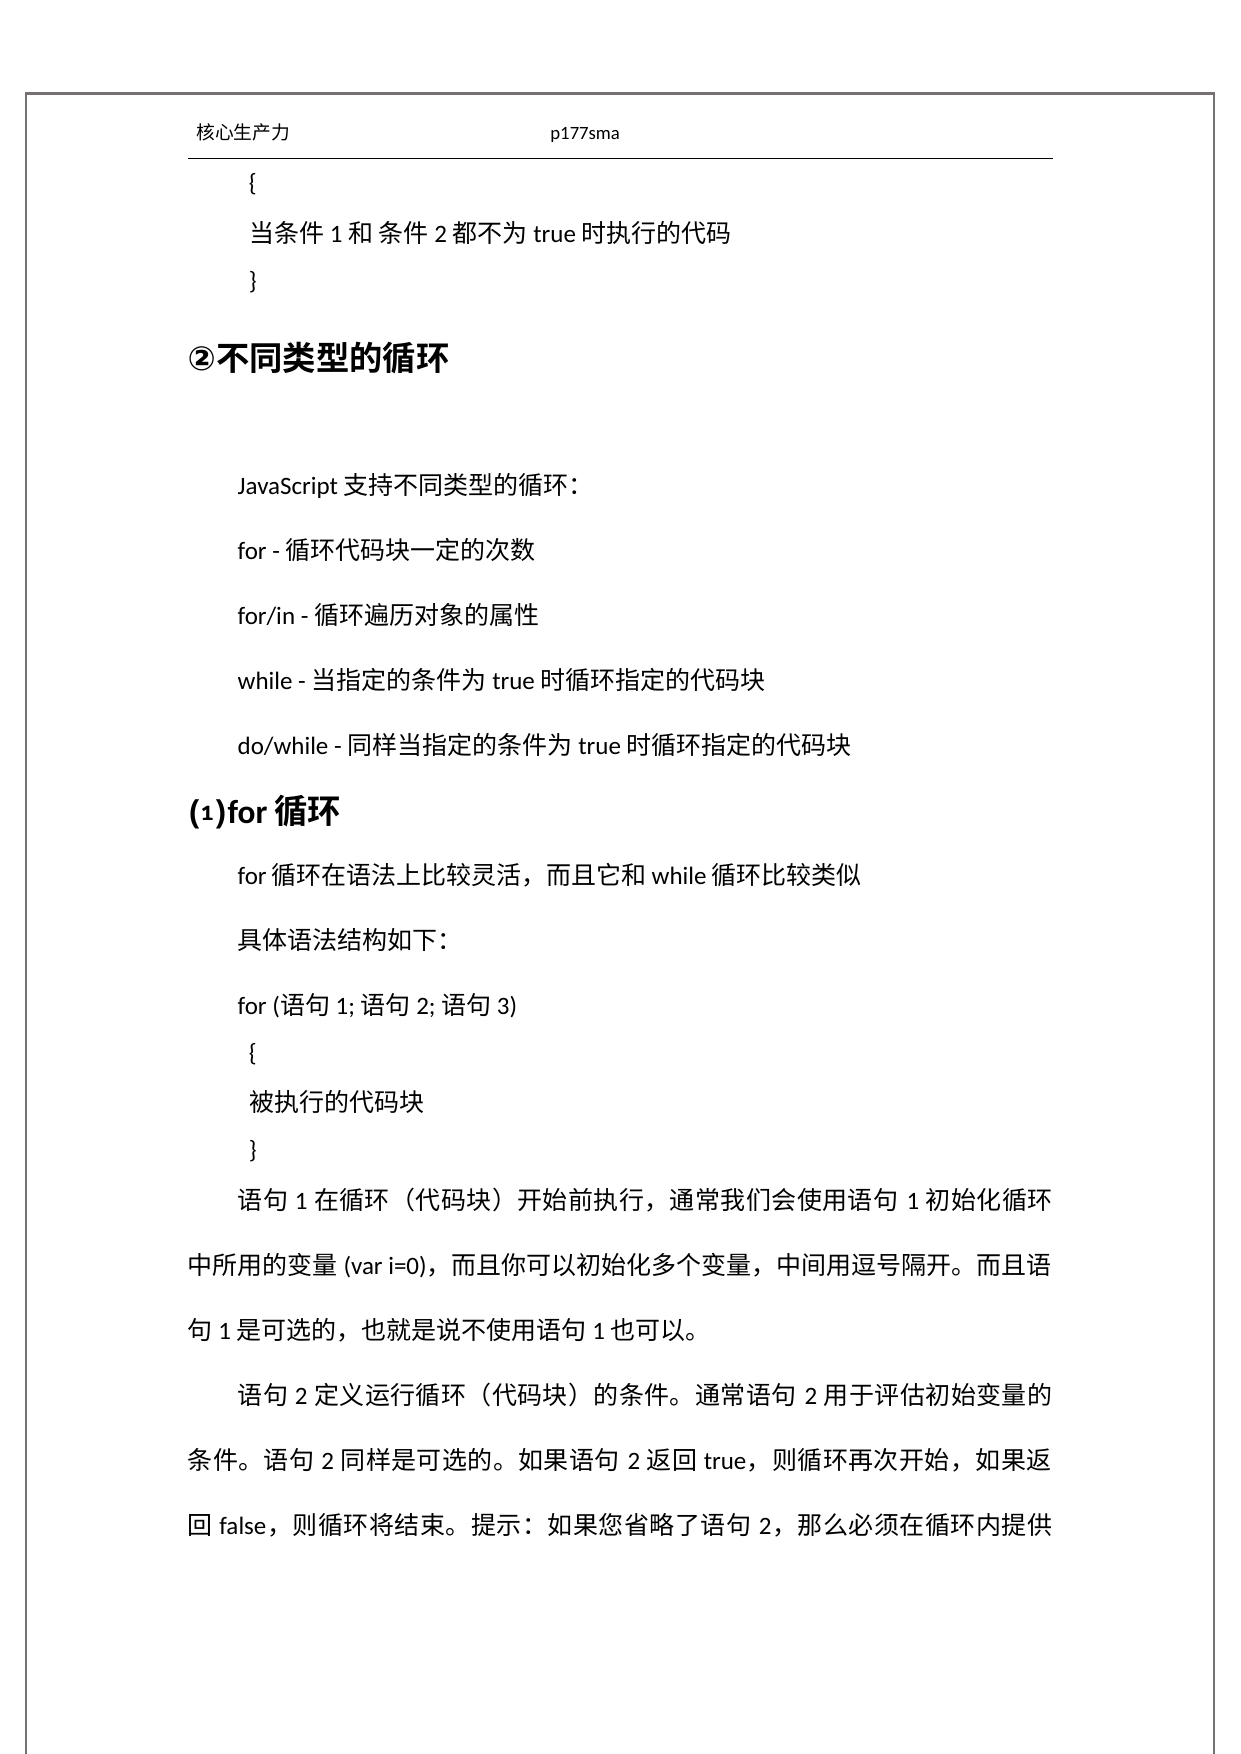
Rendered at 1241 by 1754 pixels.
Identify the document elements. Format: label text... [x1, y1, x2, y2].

text do/while - 同样当指定的条件为 true 时循环指定的代码块 [187, 711, 1053, 776]
subtitle ②不同类型的循环 [187, 324, 1053, 389]
text } [187, 1133, 1053, 1166]
text for/in - 循环遍历对象的属性 [187, 581, 1053, 646]
text 被执行的代码块 [187, 1068, 1053, 1133]
text { [187, 167, 1053, 199]
text for - 循环代码块一定的次数 [187, 516, 1053, 581]
text } [187, 264, 1053, 297]
text JavaScript 支持不同类型的循环： [187, 451, 1053, 516]
text 当条件 1 和 条件 2 都不为 true 时执行的代码 [187, 199, 1053, 264]
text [187, 1361, 1053, 1556]
text { [187, 1036, 1053, 1068]
subtitle ⑴for循环 [187, 776, 1053, 841]
text for循环在语法上比较灵活，而且它和while循环比较类似 [187, 841, 1053, 906]
text 具体语法结构如下： [187, 906, 1053, 971]
text 语句 1 在循环（代码块）开始前执行，通常我们会使用语句 1 初始化循环中所用的变量 (var i=0)，而且你可以初始化多个变量，中间用逗号隔开。而且语句 1 是可选的，也就是说不使用语句 1 也可以。 [187, 1166, 1053, 1361]
text for (语句 1; 语句 2; 语句 3) [187, 971, 1053, 1036]
text while - 当指定的条件为 true 时循环指定的代码块 [187, 646, 1053, 711]
